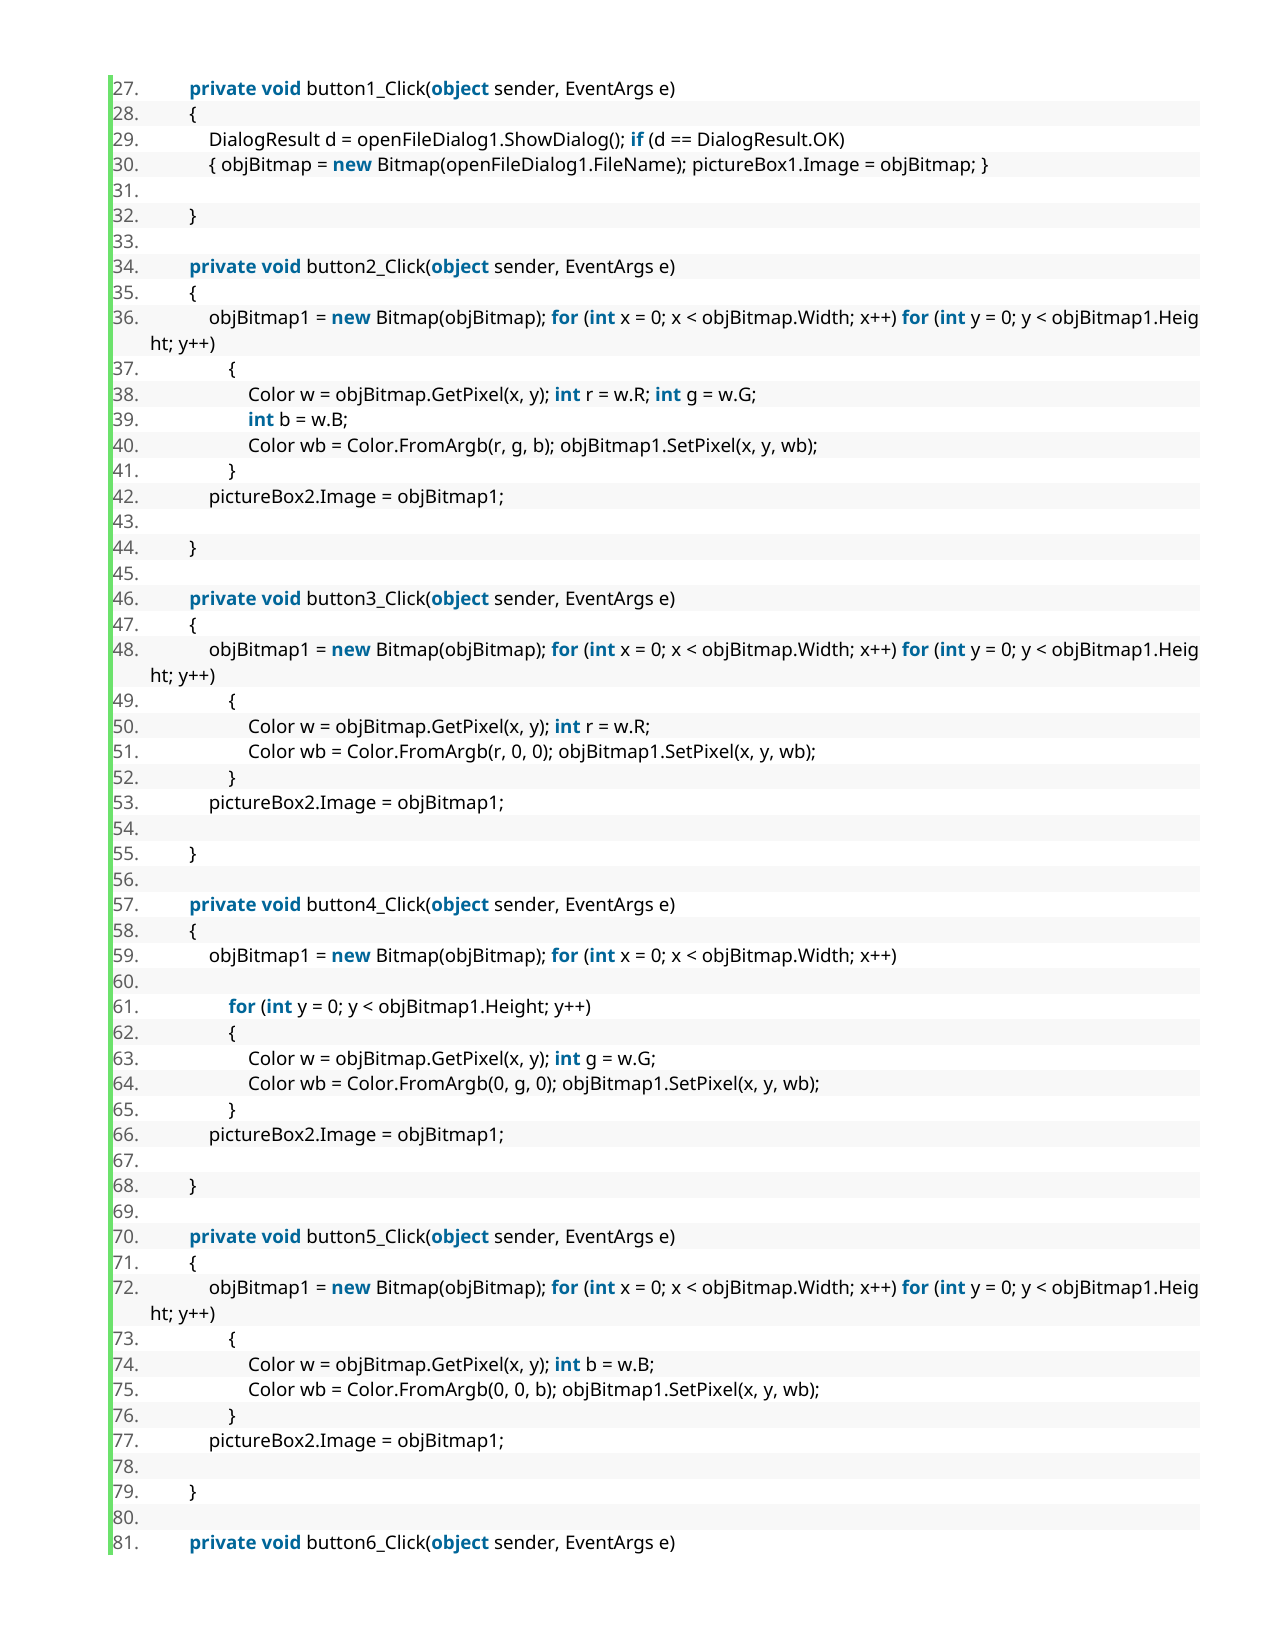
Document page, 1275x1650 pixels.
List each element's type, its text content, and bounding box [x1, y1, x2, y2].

list { [113, 356, 1200, 381]
list } [113, 1479, 1200, 1504]
list { [113, 279, 1200, 305]
list { [113, 917, 1200, 943]
list } [113, 1402, 1200, 1428]
list { objBitmap = new Bitmap(openFileDialog1.FileName); pictureBox1.Image = objBitmap; } [113, 152, 1200, 177]
list { [113, 1019, 1200, 1045]
list int b = w.B; [113, 407, 1200, 432]
list } [113, 458, 1200, 483]
list private void button3_Click(object sender, EventArgs e) [113, 585, 1200, 611]
list Color wb = Color.FromArgb(r, g, b); objBitmap1.SetPixel(x, y, wb); [113, 432, 1200, 458]
list } [113, 764, 1200, 789]
list } [113, 534, 1200, 560]
list { [113, 687, 1200, 713]
list pictureBox2.Image = objBitmap1; [113, 483, 1200, 509]
list Color wb = Color.FromArgb(0, 0, b); objBitmap1.SetPixel(x, y, wb); [113, 1377, 1200, 1402]
list pictureBox2.Image = objBitmap1; [113, 1428, 1200, 1453]
list } [113, 203, 1200, 228]
list private void button6_Click(object sender, EventArgs e) [113, 1530, 1200, 1555]
list for (int y = 0; y < objBitmap1.Height; y++) [113, 994, 1200, 1019]
list { [113, 1326, 1200, 1351]
list Color wb = Color.FromArgb(0, g, 0); objBitmap1.SetPixel(x, y, wb); [113, 1070, 1200, 1096]
list Color w = objBitmap.GetPixel(x, y); int r = w.R; int g = w.G; [113, 381, 1200, 407]
list private void button5_Click(object sender, EventArgs e) [113, 1223, 1200, 1249]
list DialogResult d = openFileDialog1.ShowDialog(); if (d == DialogResult.OK) [113, 126, 1200, 152]
list Color wb = Color.FromArgb(r, 0, 0); objBitmap1.SetPixel(x, y, wb); [113, 738, 1200, 764]
list Color w = objBitmap.GetPixel(x, y); int b = w.B; [113, 1351, 1200, 1377]
list { [113, 101, 1200, 126]
list { [113, 611, 1200, 636]
list pictureBox2.Image = objBitmap1; [113, 789, 1200, 815]
list private void button1_Click(object sender, EventArgs e) [113, 75, 1200, 101]
list } [113, 841, 1200, 866]
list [113, 1274, 1200, 1326]
list objBitmap1 = new Bitmap(objBitmap); for (int x = 0; x < objBitmap.Width; x++) for (int y = 0; y < objBitmap1.Height; y++) [113, 305, 1200, 356]
list objBitmap1 = new Bitmap(objBitmap); for (int x = 0; x < objBitmap.Width; x++) for (int y = 0; y < objBitmap1.Height; y++) [113, 636, 1200, 687]
list private void button2_Click(object sender, EventArgs e) [113, 254, 1200, 279]
list } [113, 1172, 1200, 1198]
list } [113, 1096, 1200, 1121]
list pictureBox2.Image = objBitmap1; [113, 1121, 1200, 1147]
list Color w = objBitmap.GetPixel(x, y); int g = w.G; [113, 1045, 1200, 1070]
list private void button4_Click(object sender, EventArgs e) [113, 892, 1200, 917]
list Color w = objBitmap.GetPixel(x, y); int r = w.R; [113, 713, 1200, 738]
list objBitmap1 = new Bitmap(objBitmap); for (int x = 0; x < objBitmap.Width; x++) [113, 943, 1200, 968]
list { [113, 1249, 1200, 1274]
